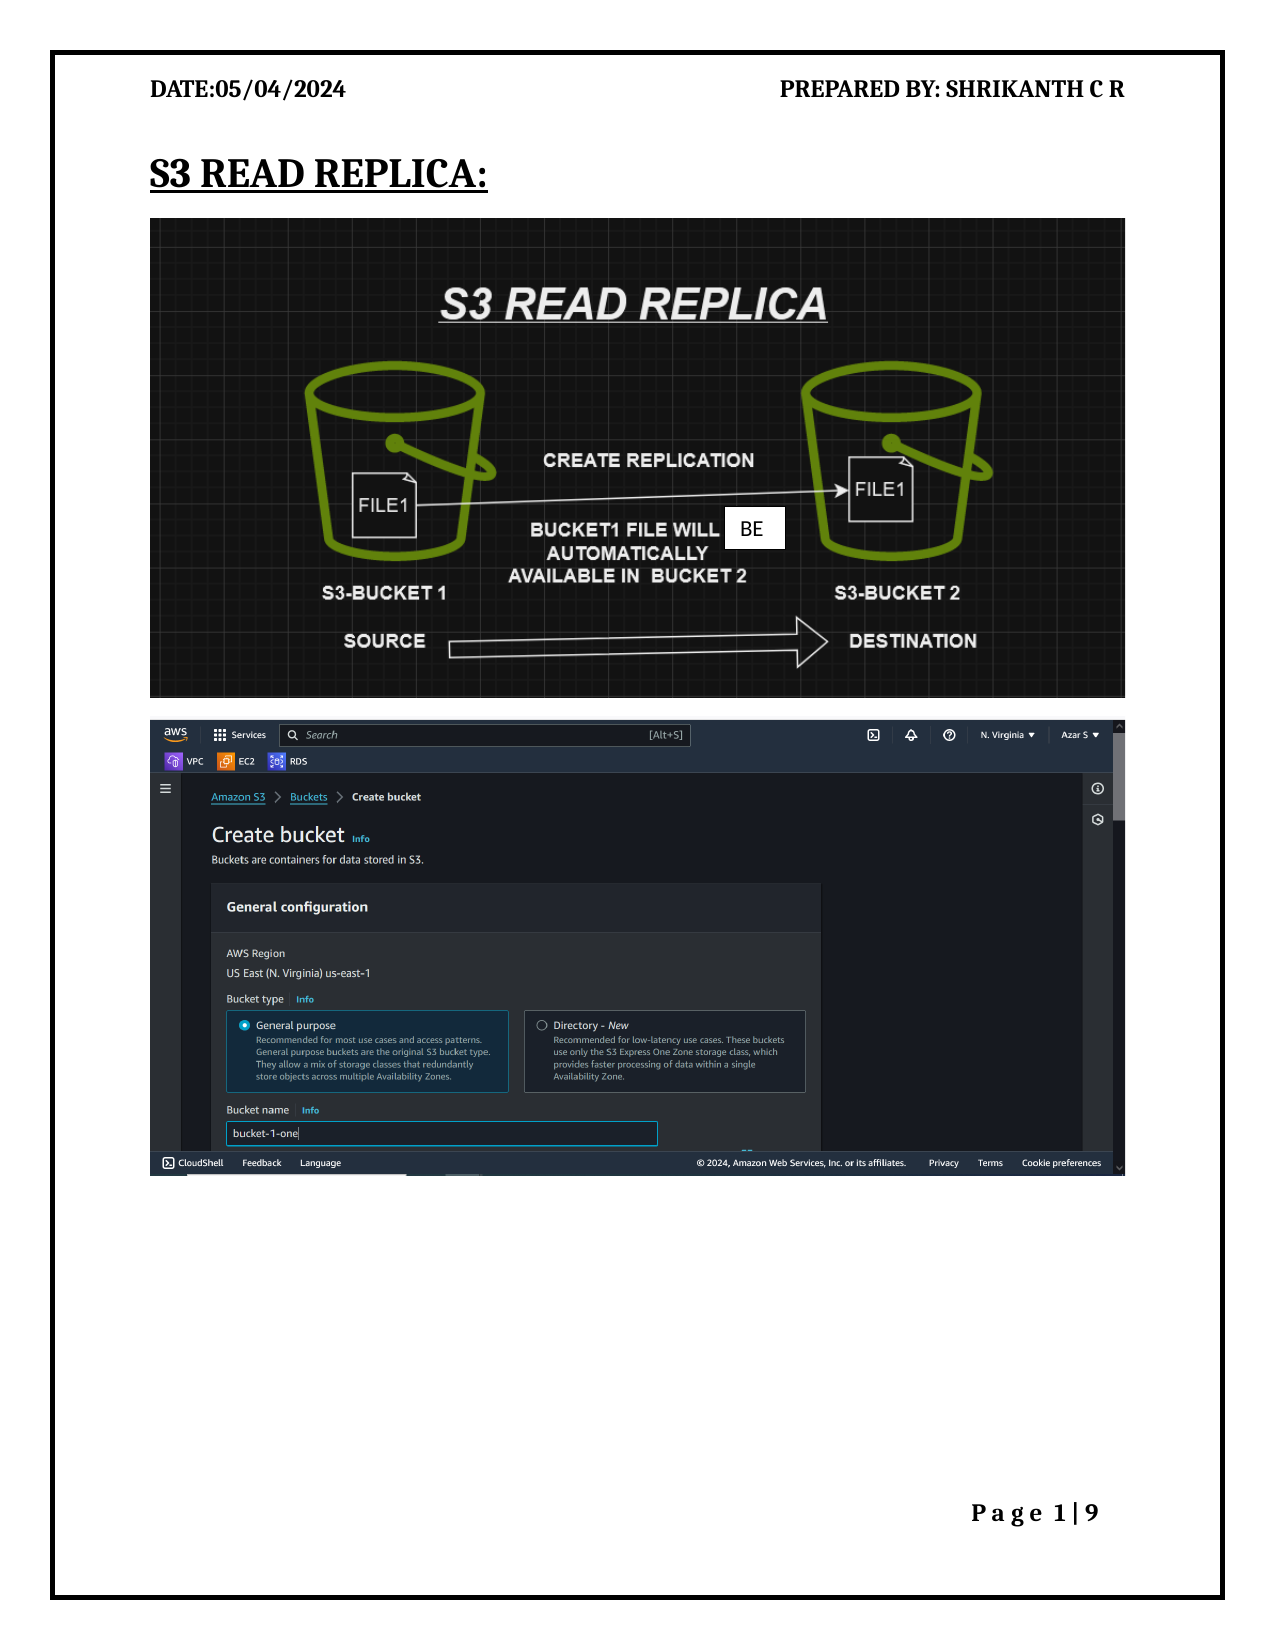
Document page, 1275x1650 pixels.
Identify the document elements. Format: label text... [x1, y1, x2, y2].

text S3 READ REPLICA: [150, 150, 1125, 198]
picture [150, 716, 1125, 1176]
picture [150, 218, 1125, 698]
